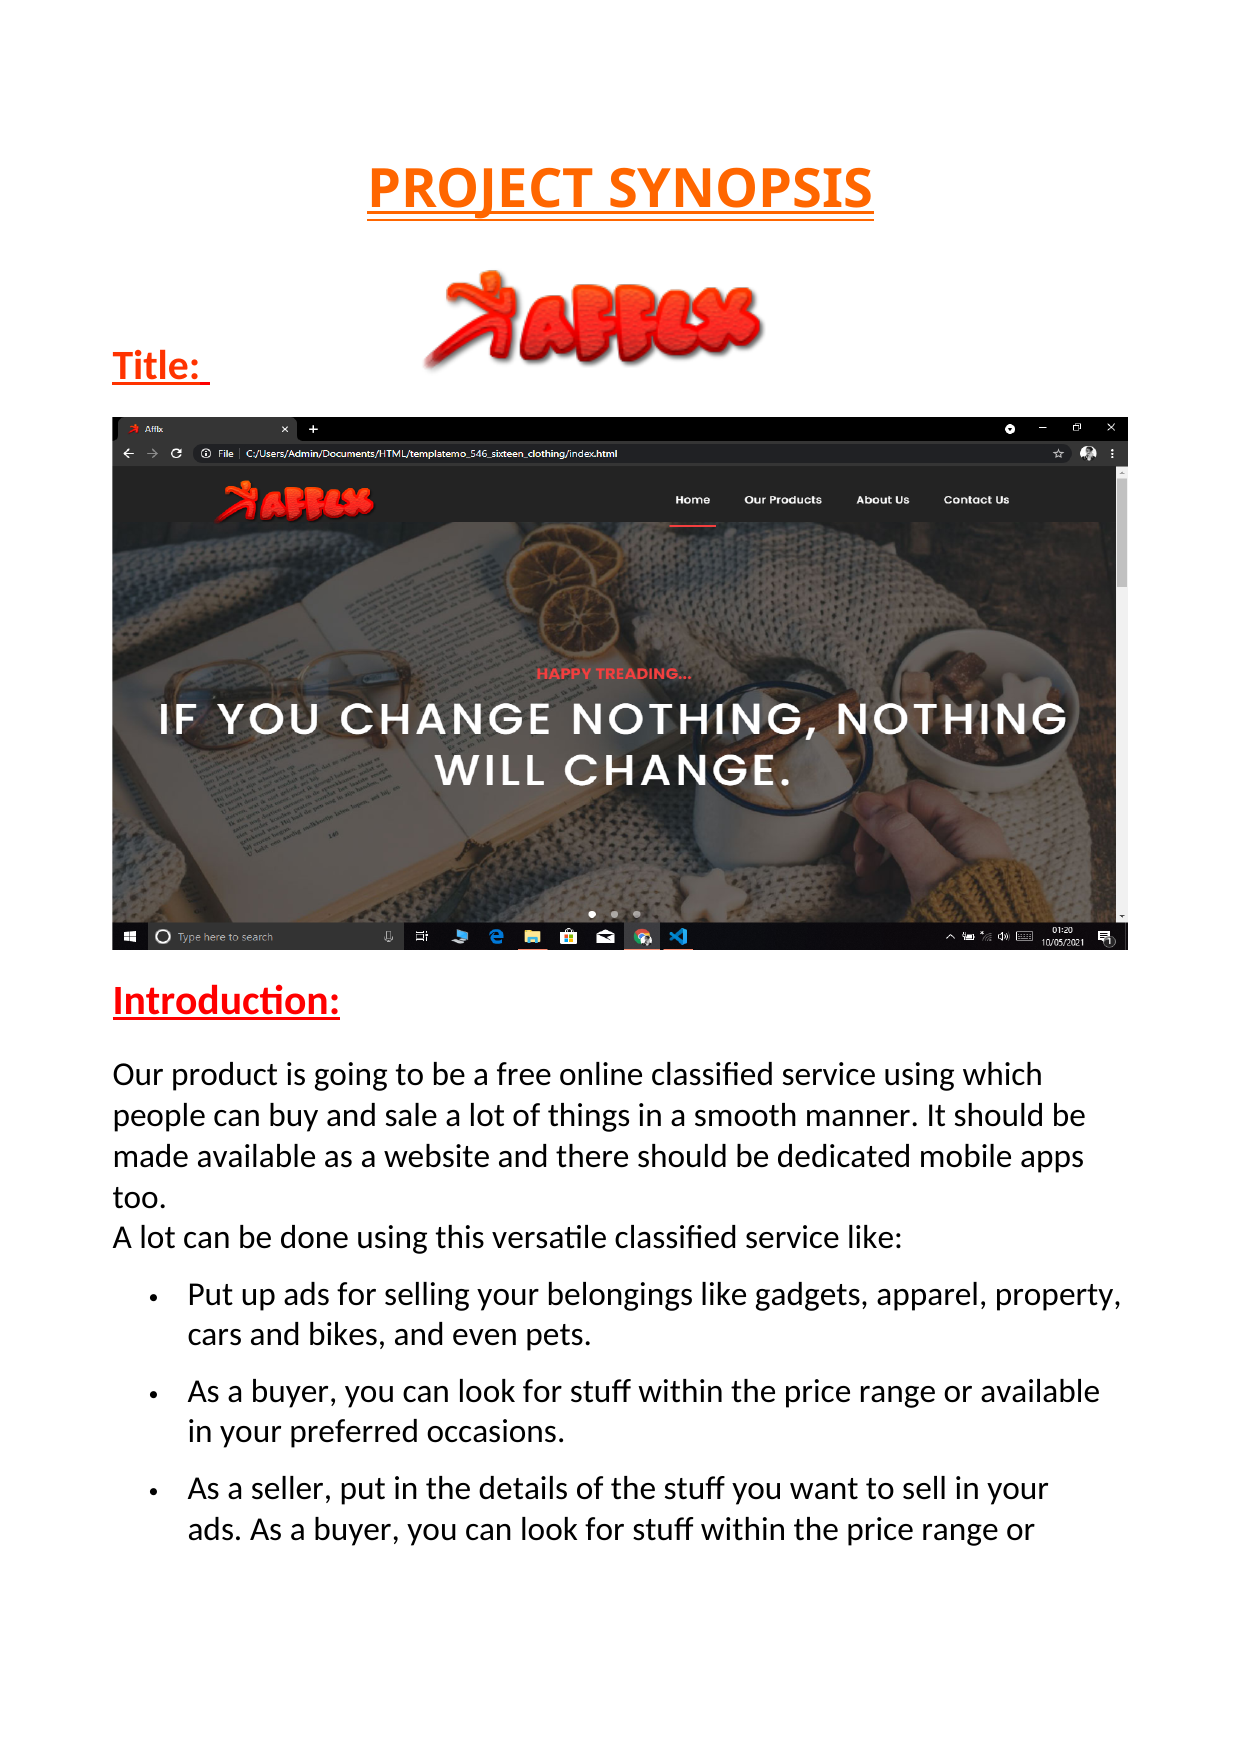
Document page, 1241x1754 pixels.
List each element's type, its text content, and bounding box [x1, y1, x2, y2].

text Our product is going to be a free online classified service using which people can buy and sale a lot of things in a smooth manner. It should be made available as a website and there should be dedicated mobile apps too. A lot can be done using this versatile classified service like: [112, 1053, 1128, 1257]
list As a buyer, you can look for stuff within the price range or available in your preferred occasions. [150, 1370, 1128, 1451]
text PROJECT SYNOPSIS [112, 150, 1128, 224]
picture [398, 255, 774, 379]
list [150, 1467, 1128, 1548]
list Put up ads for selling your belongings like gadgets, apparel, property, cars and bikes, and even pets. [150, 1273, 1128, 1354]
picture [112, 417, 1128, 950]
text Introduction: [112, 974, 1128, 1025]
